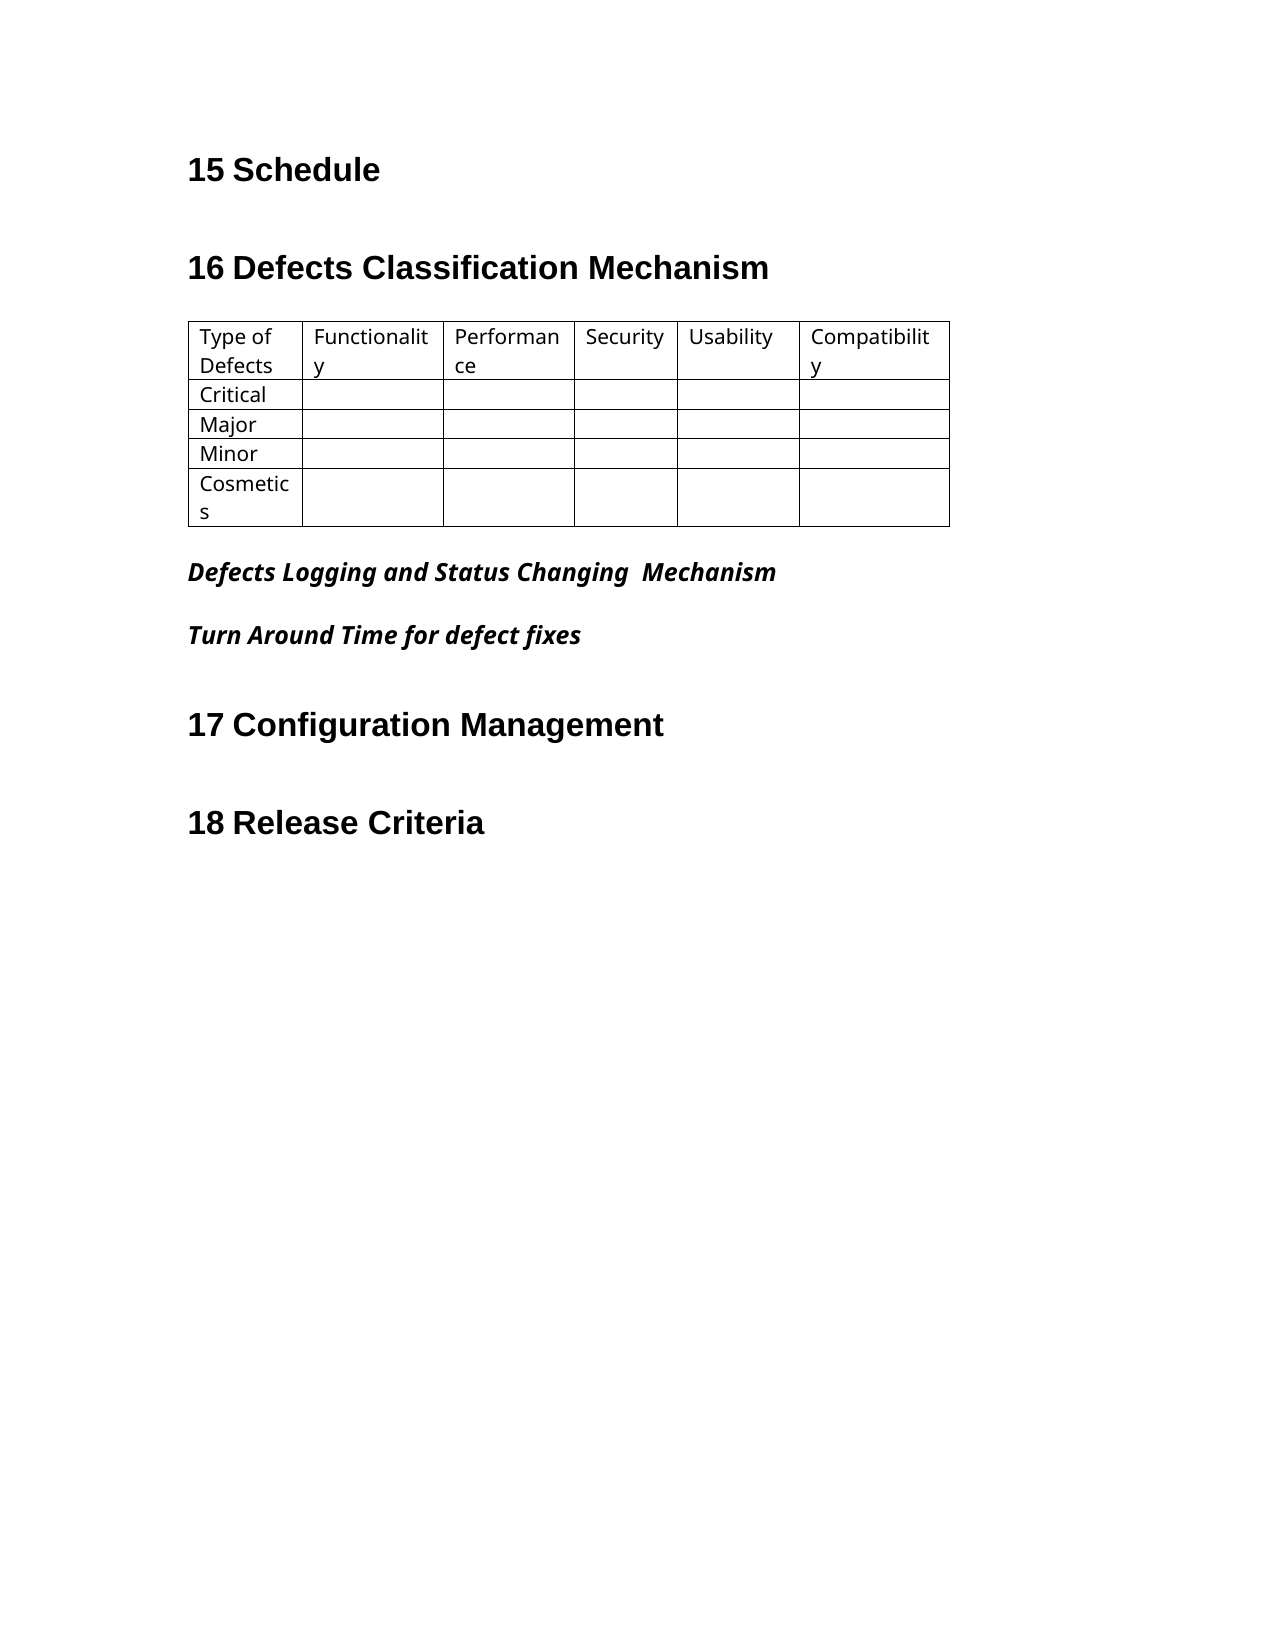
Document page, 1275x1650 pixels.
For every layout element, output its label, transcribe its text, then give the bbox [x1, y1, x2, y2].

table_cell [303, 410, 443, 438]
table_header Compatibility [800, 322, 949, 379]
table_cell [444, 380, 574, 409]
table_cell [575, 469, 677, 526]
table_header Usability [678, 322, 799, 379]
subtitle Defects Classification Mechanism [187, 248, 1087, 287]
table_cell Minor [189, 439, 302, 468]
table_cell [800, 439, 949, 468]
table_cell Major [189, 410, 302, 438]
table_header Performance [444, 322, 574, 379]
table_cell [444, 410, 574, 438]
text Defects Logging and Status Changing Mechanism [187, 555, 1087, 589]
table_cell [303, 439, 443, 468]
subtitle Configuration Management [187, 705, 1087, 743]
table_cell [678, 410, 799, 438]
table_cell [303, 380, 443, 409]
table_cell [800, 469, 949, 526]
table_cell [678, 469, 799, 526]
table_cell [303, 469, 443, 526]
table_cell [800, 410, 949, 438]
table_cell [800, 380, 949, 409]
table_cell [444, 439, 574, 468]
subtitle Release Criteria [187, 803, 1087, 842]
table_cell [575, 380, 677, 409]
table_header Security [575, 322, 677, 379]
table_header Type of Defects [189, 322, 302, 379]
table_cell [575, 439, 677, 468]
table_cell [575, 410, 677, 438]
table_cell [444, 469, 574, 526]
table_cell Critical [189, 380, 302, 409]
subtitle Schedule [187, 150, 1087, 188]
table_header Functionality [303, 322, 443, 379]
table_cell [678, 439, 799, 468]
text Turn Around Time for defect fixes [187, 617, 1087, 652]
table_cell Cosmetics [189, 469, 302, 526]
table_cell [678, 380, 799, 409]
